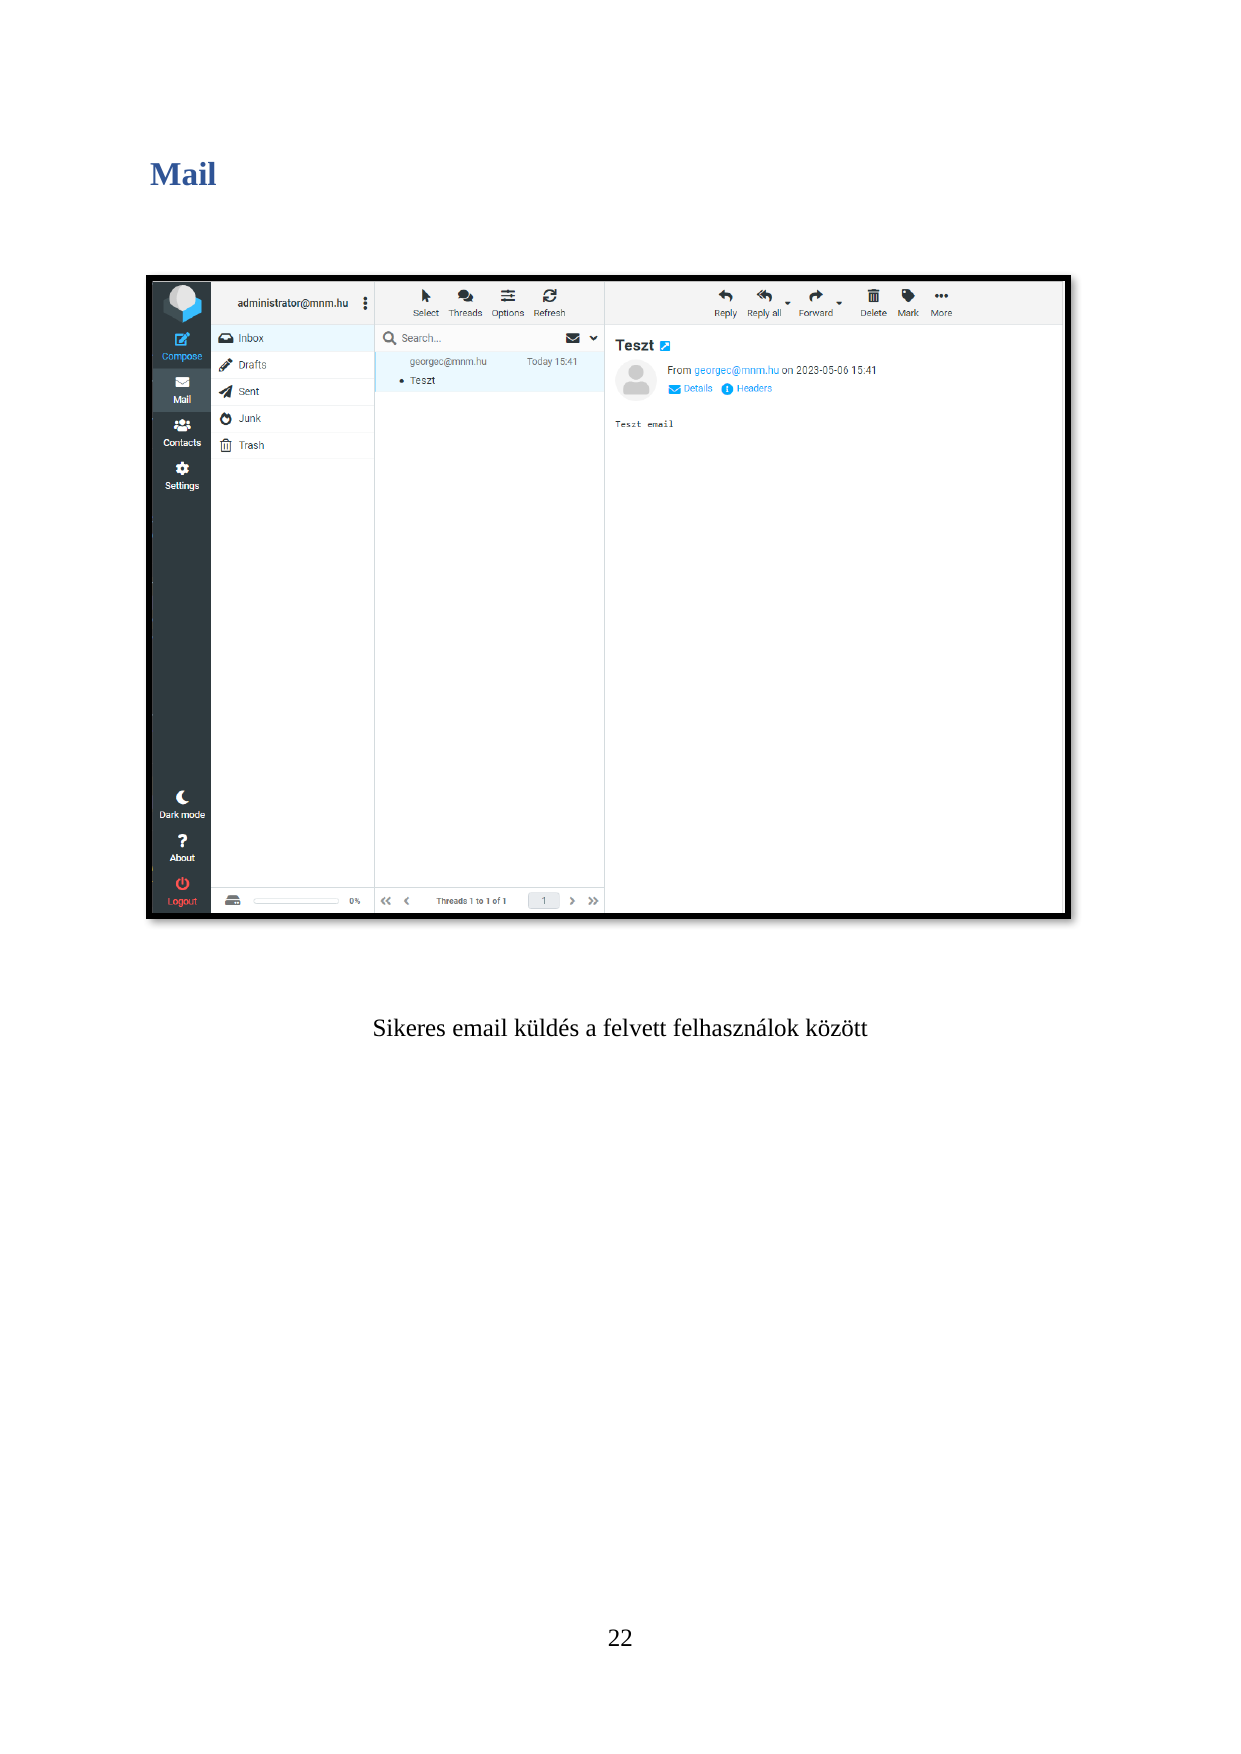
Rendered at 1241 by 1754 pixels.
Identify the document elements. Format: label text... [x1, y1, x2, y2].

picture [152, 281, 1065, 913]
subtitle Mail [150, 154, 1090, 192]
